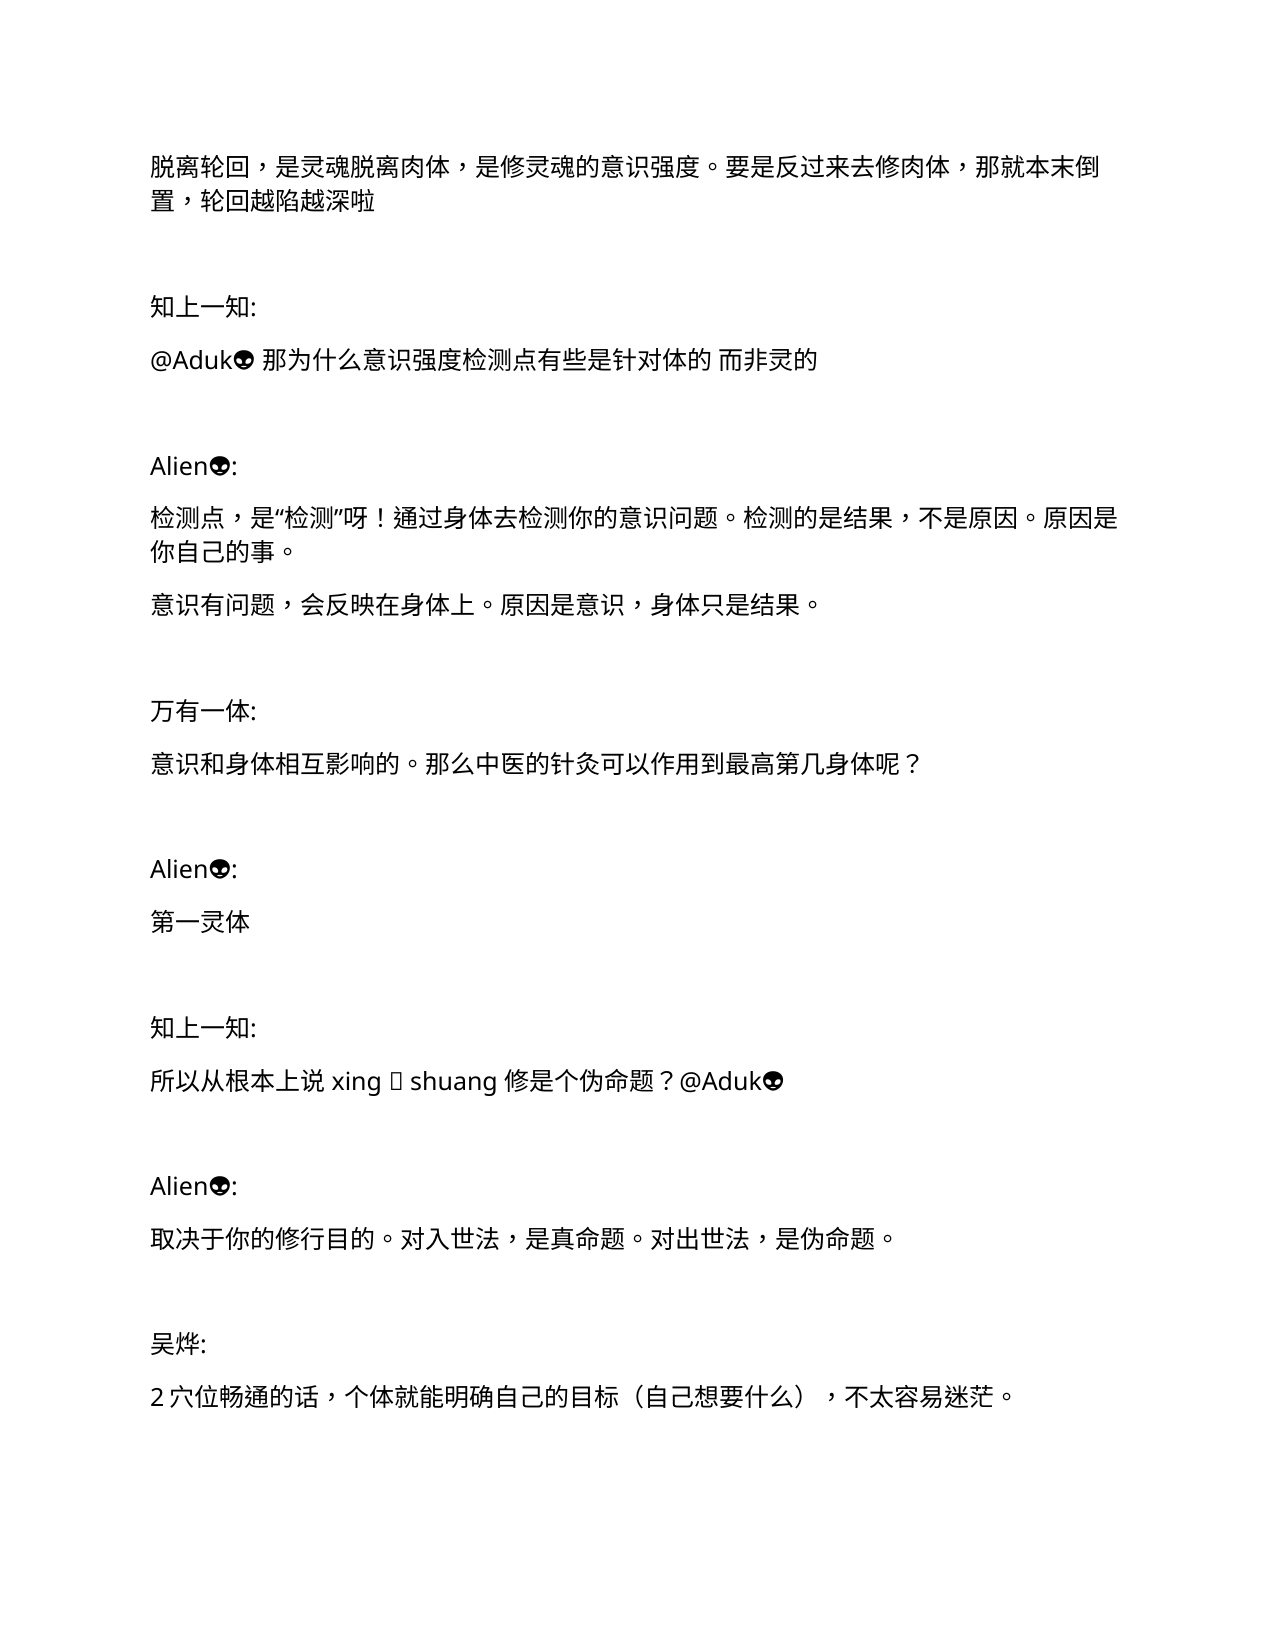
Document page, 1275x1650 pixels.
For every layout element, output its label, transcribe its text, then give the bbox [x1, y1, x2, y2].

text 第一灵体 [150, 905, 1125, 939]
text Alien👽: [150, 1169, 1125, 1203]
text 检测点，是“检测”呀！通过身体去检测你的意识问题。检测的是结果，不是原因。原因是你自己的事。 [150, 501, 1125, 569]
text 2穴位畅通的话，个体就能明确自己的目标（自己想要什么），不太容易迷茫。 [150, 1380, 1125, 1414]
text 意识有问题，会反映在身体上。原因是意识，身体只是结果。 [150, 588, 1125, 622]
text 万有一体: [150, 693, 1125, 727]
text @Aduk👽 那为什么意识强度检测点有些是针对体的 而非灵的 [150, 342, 1125, 377]
text 知上一知: [150, 290, 1125, 324]
text 所以从根本上说 xing 命 shuang 修是个伪命题？@Aduk👽 [150, 1063, 1125, 1097]
text Alien👽: [150, 448, 1125, 482]
text 脱离轮回，是灵魂脱离肉体，是修灵魂的意识强度。要是反过来去修肉体，那就本末倒置，轮回越陷越深啦 [150, 150, 1125, 218]
text Alien👽: [150, 852, 1125, 886]
text 吴烨: [150, 1327, 1125, 1361]
text 意识和身体相互影响的。那么中医的针灸可以作用到最高第几身体呢？ [150, 746, 1125, 780]
text 知上一知: [150, 1010, 1125, 1044]
text 取决于你的修行目的。对入世法，是真命题。对出世法，是伪命题。 [150, 1222, 1125, 1256]
